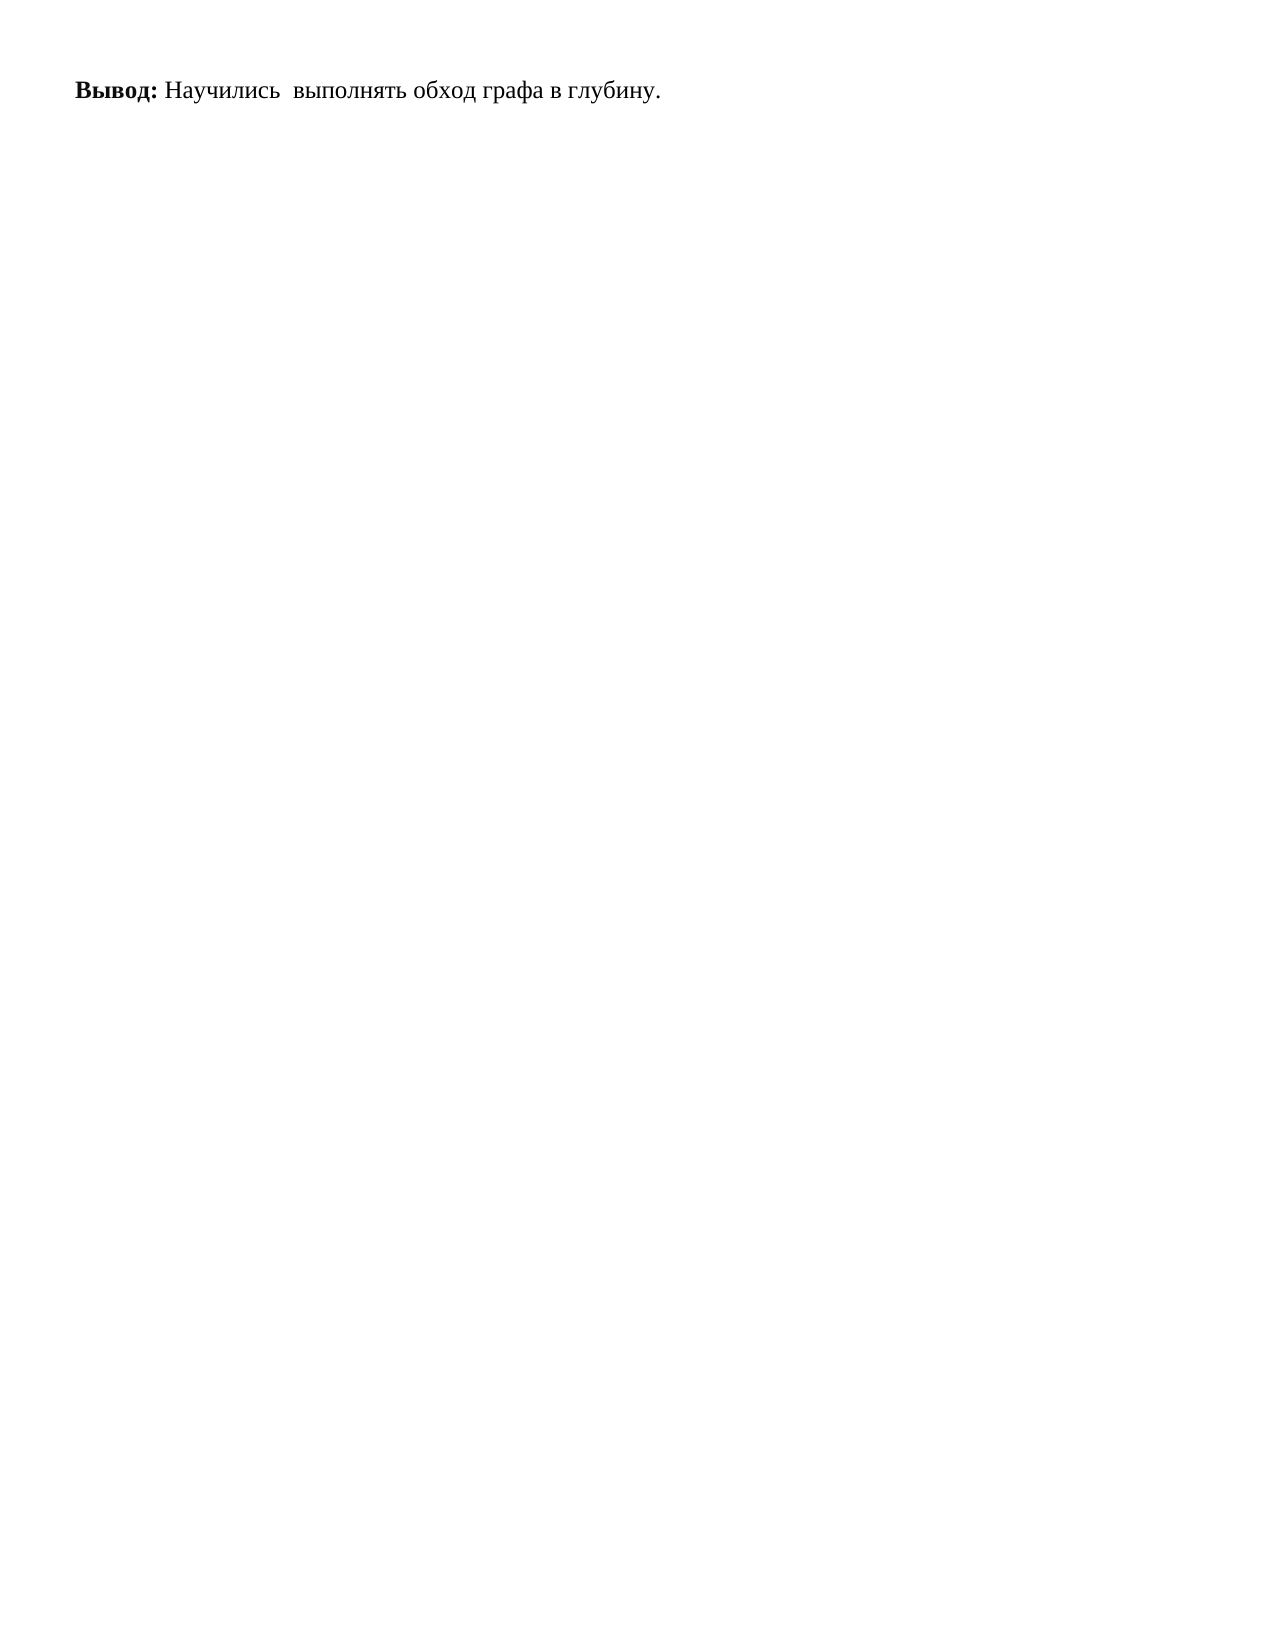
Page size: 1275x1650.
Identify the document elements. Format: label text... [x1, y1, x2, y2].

text Вывод: Научились выполнять обход графа в глубину. [287, 75, 1200, 104]
